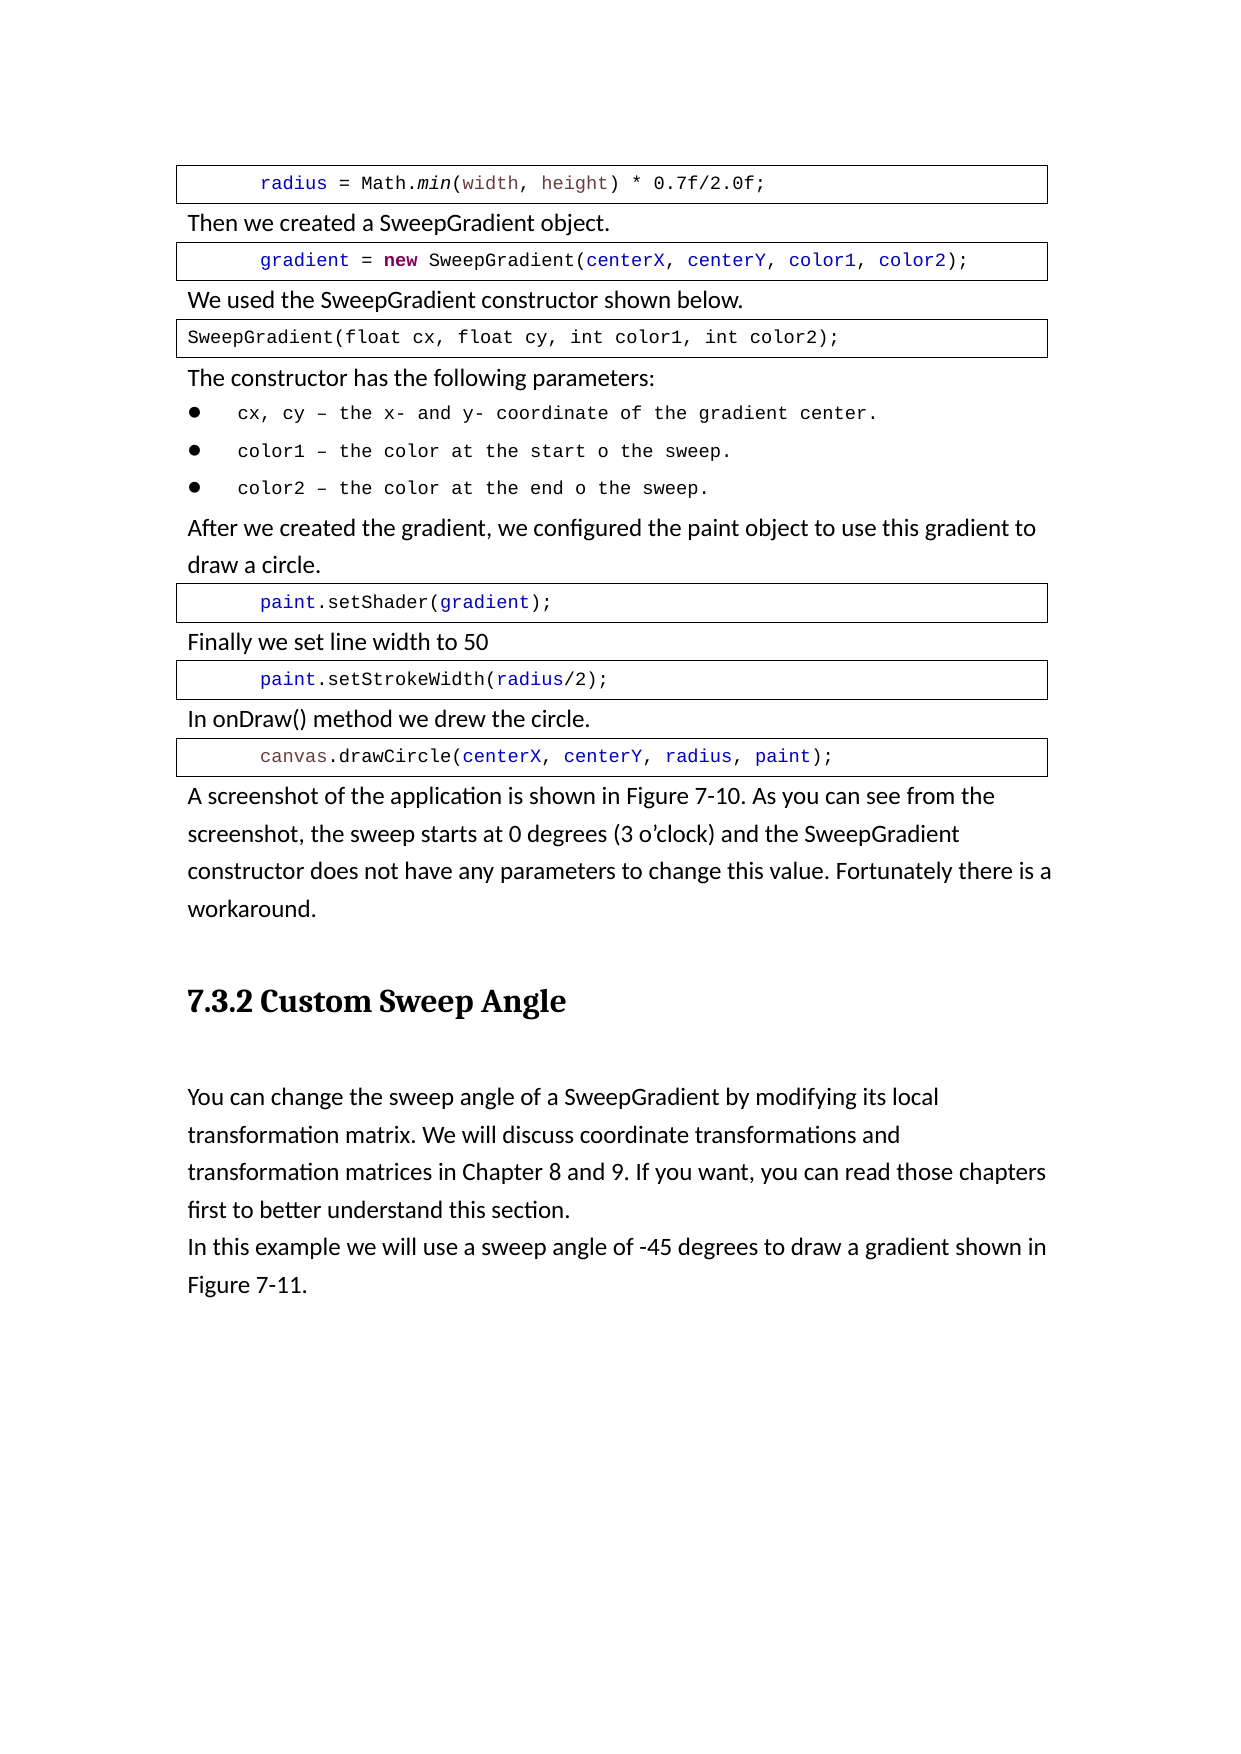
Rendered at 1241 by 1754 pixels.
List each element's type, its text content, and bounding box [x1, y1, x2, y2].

list color1 – the color at the start o the sweep. [187, 433, 1053, 471]
table_header canvas.drawCircle(centerX, centerY, radius, paint); [177, 739, 1047, 776]
text Finally we set line width to 50 [187, 623, 1053, 660]
text Then we created a SweepGradient object. [187, 204, 1053, 242]
table_header paint.setShader(gradient); [177, 584, 1047, 622]
text In onDraw() method we drew the circle. [187, 700, 1053, 737]
text We used the SweepGradient constructor shown below. [187, 281, 1053, 319]
table_header SweepGradient(float cx, float cy, int color1, int color2); [177, 320, 1047, 357]
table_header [177, 166, 1047, 203]
text After we created the gradient, we configured the paint object to use this gradient to draw a circle. [187, 508, 1053, 583]
table_header gradient = new SweepGradient(centerX, centerY, color1, color2); [177, 243, 1047, 280]
text You can change the sweep angle of a SweepGradient by modifying its local transformation matrix. We will discuss coordinate transformations and transformation matrices in Chapter 8 and 9. If you want, you can read those chapters first to better understand this section. [187, 1078, 1053, 1228]
text In this example we will use a sweep angle of -45 degrees to draw a gradient shown in Figure 7-11. [187, 1228, 1053, 1303]
list cx, cy – the x- and y- coordinate of the gradient center. [187, 396, 1053, 433]
list color2 – the color at the end o the sweep. [187, 471, 1053, 508]
table_header paint.setStrokeWidth(radius/2); [177, 661, 1047, 699]
text A screenshot of the application is shown in Figure 7-10. As you can see from the screenshot, the sweep starts at 0 degrees (3 o’clock) and the SweepGradient constructor does not have any parameters to change this value. Fortunately there is a workaround. [187, 777, 1053, 927]
text The constructor has the following parameters: [187, 358, 1053, 396]
subtitle 7.3.2 Custom Sweep Angle [187, 964, 1053, 1039]
